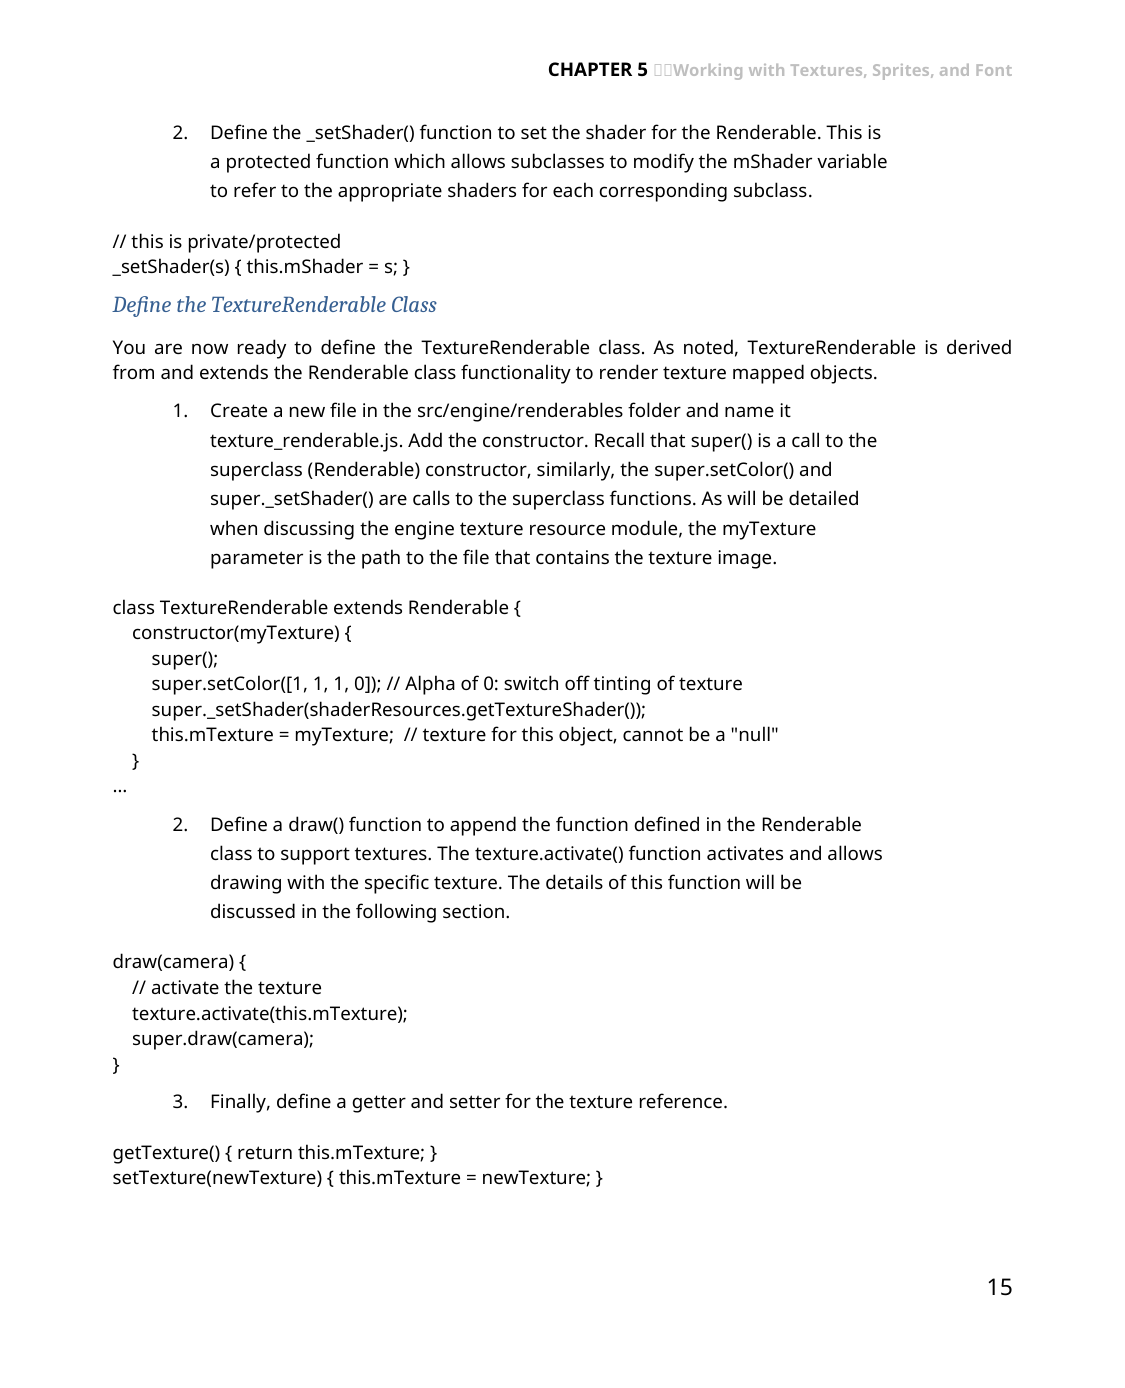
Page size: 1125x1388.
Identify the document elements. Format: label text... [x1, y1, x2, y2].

text setTexture(newTexture) { this.mTexture = newTexture; } [112, 1164, 1012, 1190]
text super(); [112, 645, 1012, 671]
text // activate the texture [112, 974, 1012, 1000]
text } [112, 1051, 1012, 1076]
text You are now ready to define the TextureRenderable class. As noted, TextureRenderable is derived from and extends the Renderable class functionality to render texture mapped objects. [112, 334, 1012, 385]
text this.mTexture = myTexture; // texture for this object, cannot be a "null" [112, 722, 1012, 747]
text texture.activate(this.mTexture); [112, 1000, 1012, 1025]
text constructor(myTexture) { [112, 620, 1012, 645]
text // this is private/protected [112, 228, 1012, 253]
text super.draw(camera); [112, 1025, 1012, 1051]
text getTexture() { return this.mTexture; } [112, 1139, 1012, 1164]
text … [112, 773, 1012, 798]
list Define a draw() function to append the function defined in the Renderable class to support textures. The texture.activate() function activates and allows drawing with the specific texture. The details of this function will be discussed in the following section. [172, 811, 892, 924]
text super._setShader(shaderResources.getTextureShader()); [112, 696, 1012, 722]
subtitle Define the TextureRenderable Class [112, 291, 1012, 318]
list Finally, define a getter and setter for the texture reference. [172, 1089, 892, 1114]
text _setShader(s) { this.mShader = s; } [112, 253, 1012, 279]
text } [112, 747, 1012, 773]
text class TextureRenderable extends Renderable { [112, 594, 1012, 620]
list Define the _setShader() function to set the shader for the Renderable. This is a protected function which allows subclasses to modify the mShader variable to refer to the appropriate shaders for each corresponding subclass. [172, 119, 892, 203]
text super.setColor([1, 1, 1, 0]); // Alpha of 0: switch off tinting of texture [112, 671, 1012, 696]
list Create a new file in the src/engine/renderables folder and name it texture_renderable.js. Add the constructor. Recall that super() is a call to the superclass (Renderable) constructor, similarly, the super.setColor() and super._setShader() are calls to the superclass functions. As will be detailed when discussing the engine texture resource module, the myTexture parameter is the path to the file that contains the texture image. [172, 398, 892, 569]
text draw(camera) { [112, 949, 1012, 974]
